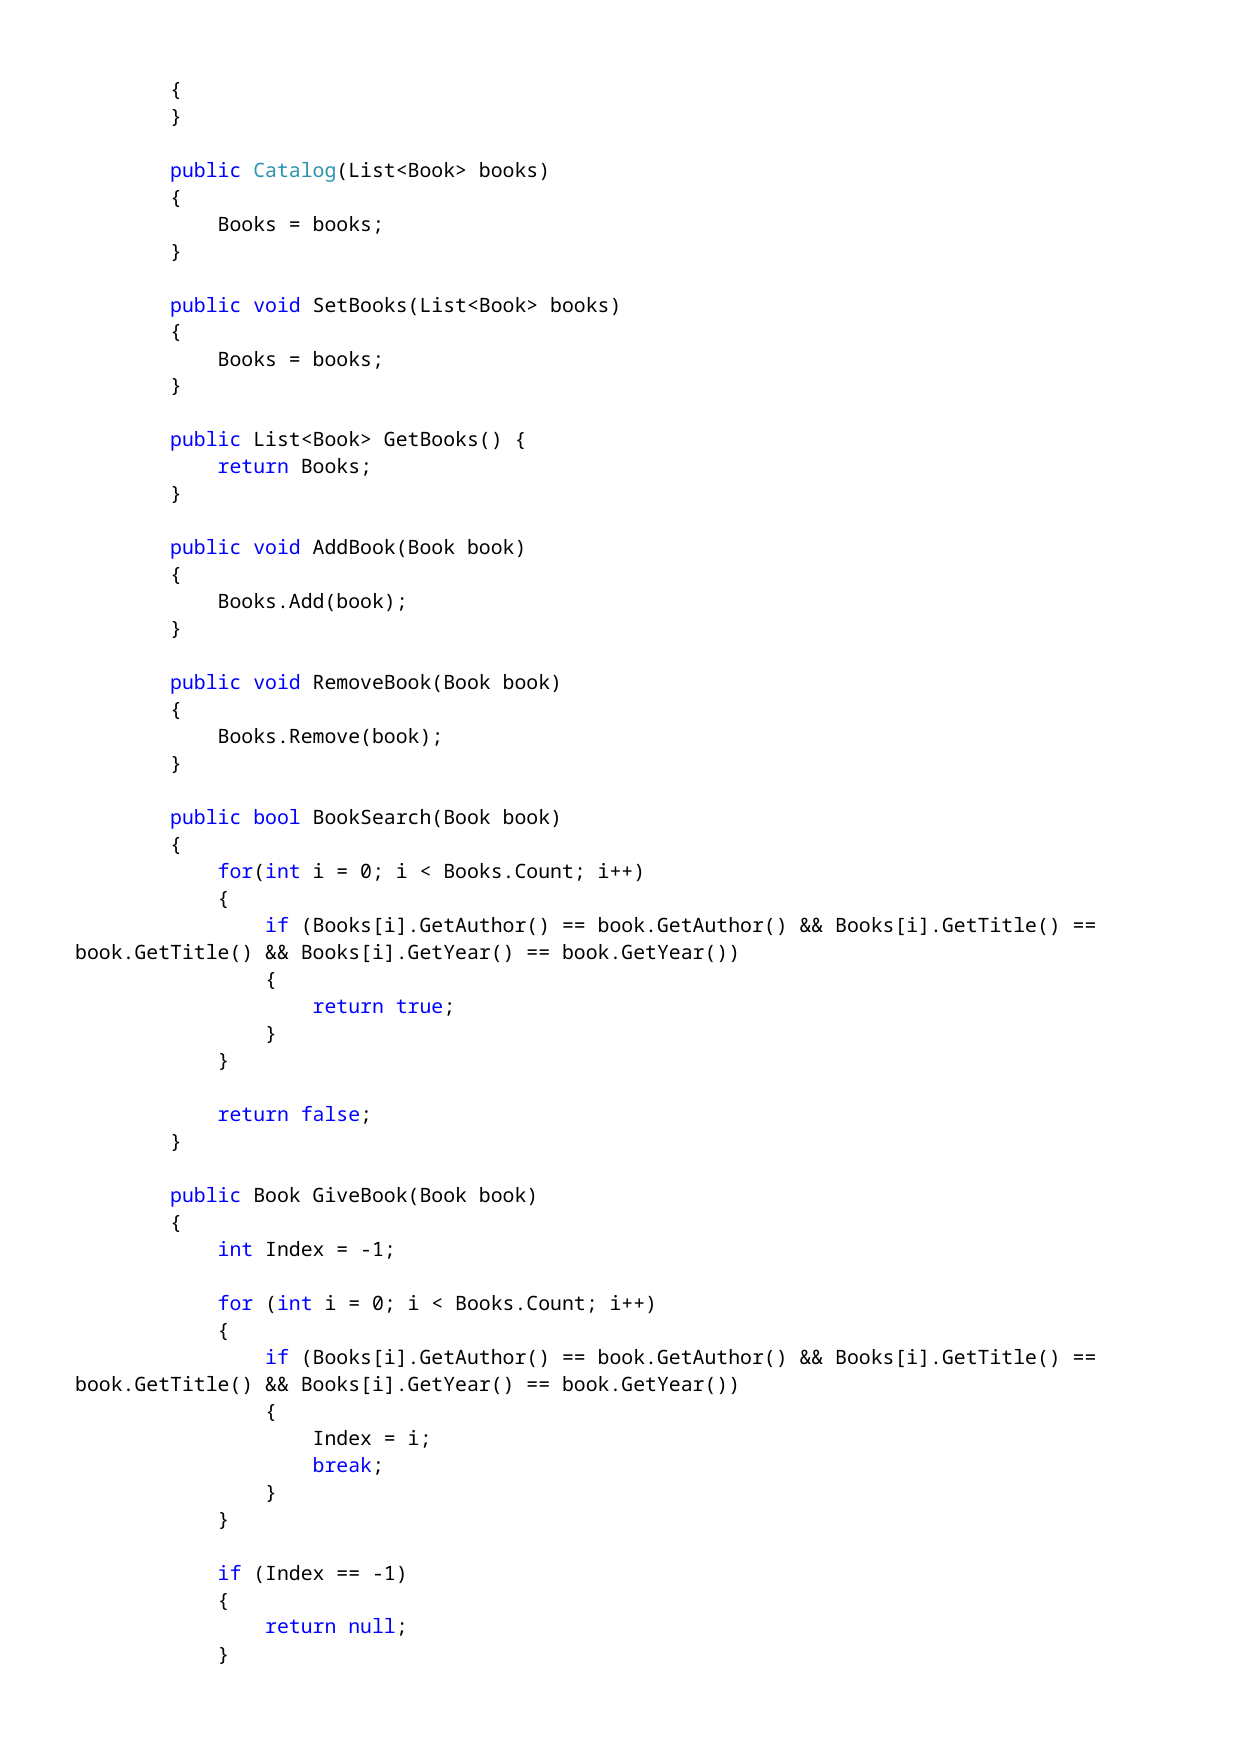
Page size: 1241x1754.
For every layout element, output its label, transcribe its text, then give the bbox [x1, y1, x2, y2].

text { [75, 318, 1165, 345]
text } [75, 1046, 1165, 1073]
text int Index = -1; [75, 1235, 1165, 1262]
text } [75, 102, 1165, 129]
text } [75, 237, 1165, 264]
text { [75, 561, 1165, 588]
text { [75, 1586, 1165, 1613]
text Books.Add(book); [75, 588, 1165, 614]
text public Book GiveBook(Book book) [75, 1181, 1165, 1208]
text { [75, 1397, 1165, 1424]
text for (int i = 0; i < Books.Count; i++) [75, 1289, 1165, 1316]
text { [75, 1316, 1165, 1343]
text { [75, 884, 1165, 911]
text return true; [75, 992, 1165, 1019]
text for(int i = 0; i < Books.Count; i++) [75, 857, 1165, 884]
text } [75, 1505, 1165, 1532]
text public void AddBook(Book book) [75, 534, 1165, 561]
text if (Books[i].GetAuthor() == book.GetAuthor() && Books[i].GetTitle() == book.GetTitle() && Books[i].GetYear() == book.GetYear()) [75, 911, 1165, 965]
text return null; [75, 1613, 1165, 1640]
text if (Books[i].GetAuthor() == book.GetAuthor() && Books[i].GetTitle() == book.GetTitle() && Books[i].GetYear() == book.GetYear()) [75, 1343, 1165, 1397]
text } [75, 749, 1165, 776]
text { [75, 696, 1165, 722]
text break; [75, 1451, 1165, 1478]
text public void RemoveBook(Book book) [75, 668, 1165, 696]
text } [75, 1127, 1165, 1154]
text { [75, 1208, 1165, 1235]
text Books = books; [75, 210, 1165, 237]
text return Books; [75, 453, 1165, 480]
text return false; [75, 1100, 1165, 1127]
text { [75, 830, 1165, 857]
text Books.Remove(book); [75, 722, 1165, 749]
text } [75, 1019, 1165, 1046]
text public void SetBooks(List<Book> books) [75, 291, 1165, 318]
text } [75, 480, 1165, 507]
text public bool BookSearch(Book book) [75, 803, 1165, 830]
text { [75, 965, 1165, 992]
text } [75, 1478, 1165, 1505]
text } [75, 372, 1165, 399]
text } [75, 1640, 1165, 1667]
text { [75, 75, 1165, 102]
text Books = books; [75, 345, 1165, 372]
text Index = i; [75, 1424, 1165, 1451]
text if (Index == -1) [75, 1559, 1165, 1586]
text public List<Book> GetBooks() { [75, 426, 1165, 453]
text public Catalog(List<Book> books) [75, 156, 1165, 183]
text { [75, 183, 1165, 210]
text } [75, 614, 1165, 642]
